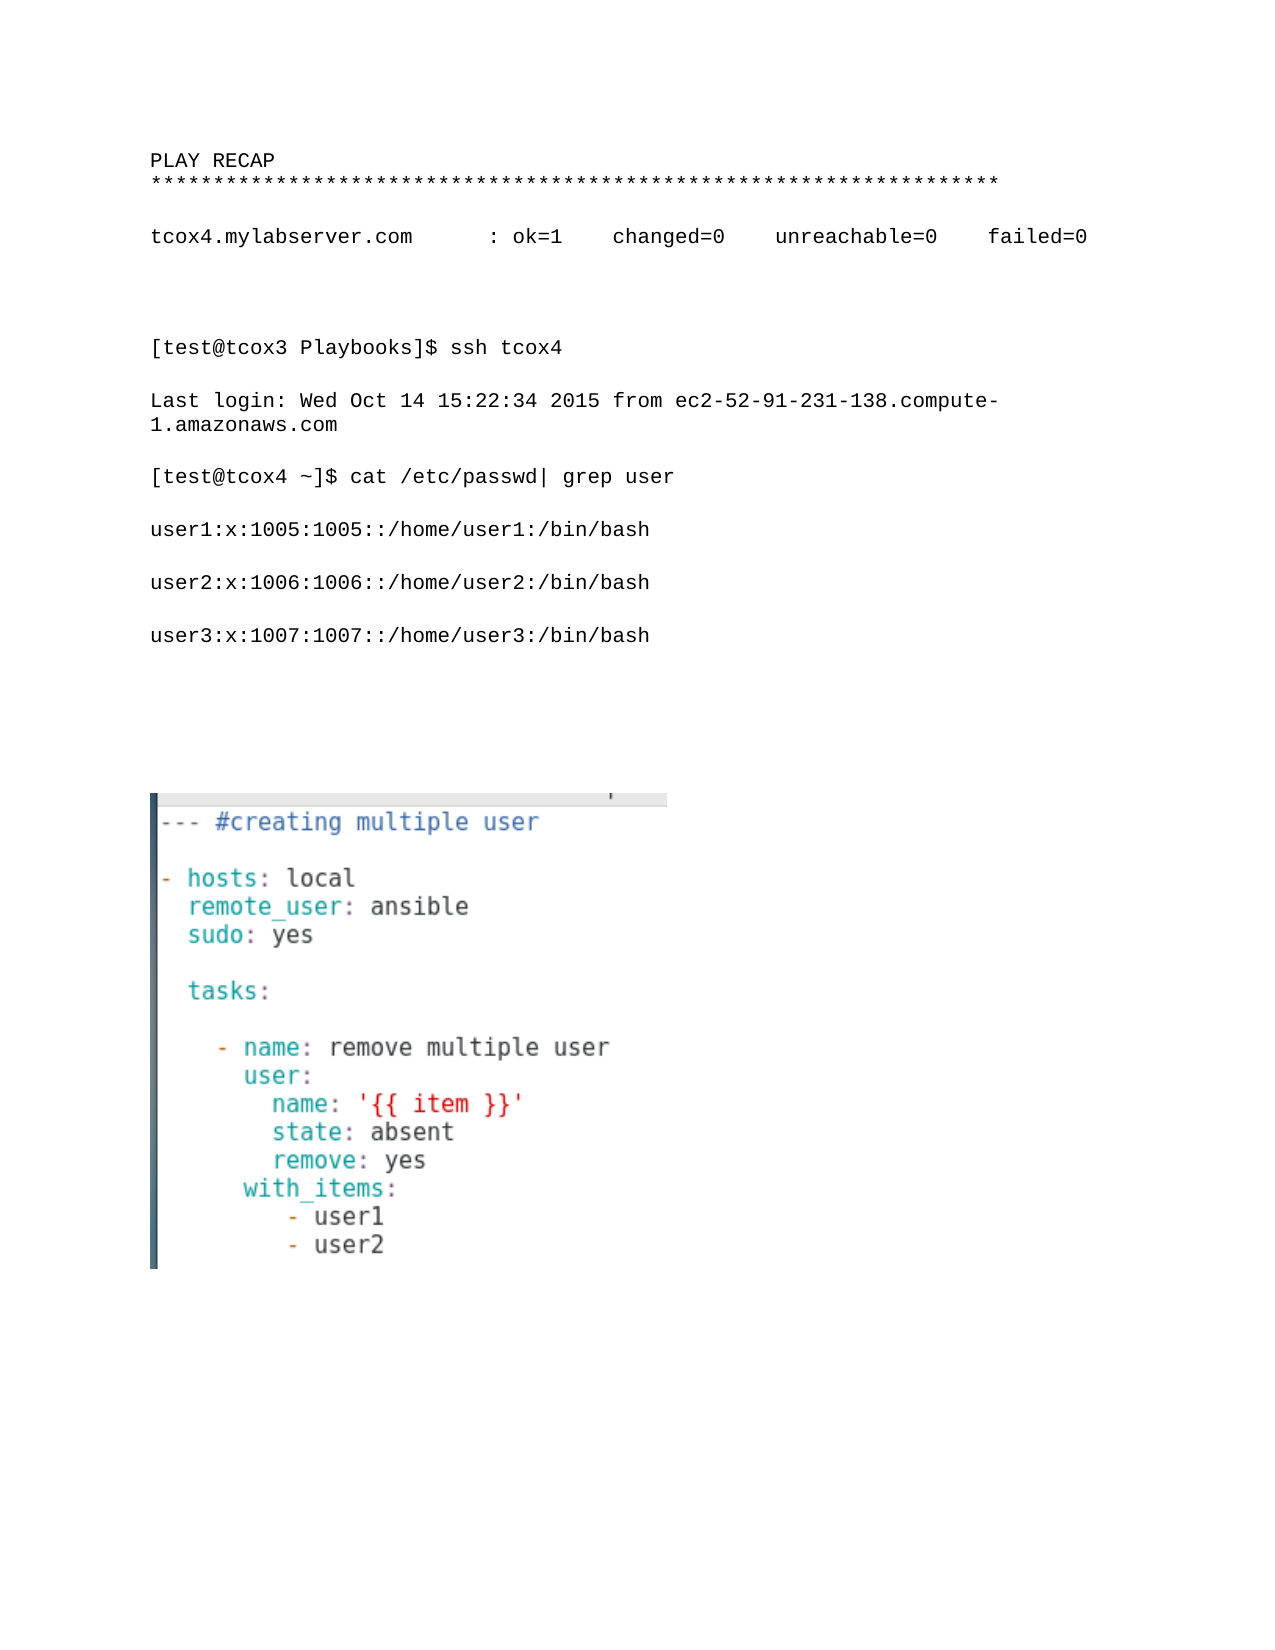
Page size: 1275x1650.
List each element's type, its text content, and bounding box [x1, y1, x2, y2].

text Last login: Wed Oct 14 15:22:34 2015 from ec2-52-91-231-138.compute-1.amazonaws.com [150, 390, 1125, 437]
picture [150, 793, 668, 1269]
text PLAY RECAP ******************************************************************** [150, 150, 1125, 197]
text user1:x:1005:1005::/home/user1:/bin/bash [150, 519, 1125, 543]
text [test@tcox3 Playbooks]$ ssh tcox4 [150, 337, 1125, 361]
text user3:x:1007:1007::/home/user3:/bin/bash [150, 625, 1125, 648]
text user2:x:1006:1006::/home/user2:/bin/bash [150, 572, 1125, 596]
text [test@tcox4 ~]$ cat /etc/passwd| grep user [150, 466, 1125, 490]
text tcox4.mylabserver.com : ok=1 changed=0 unreachable=0 failed=0 [150, 226, 1125, 250]
